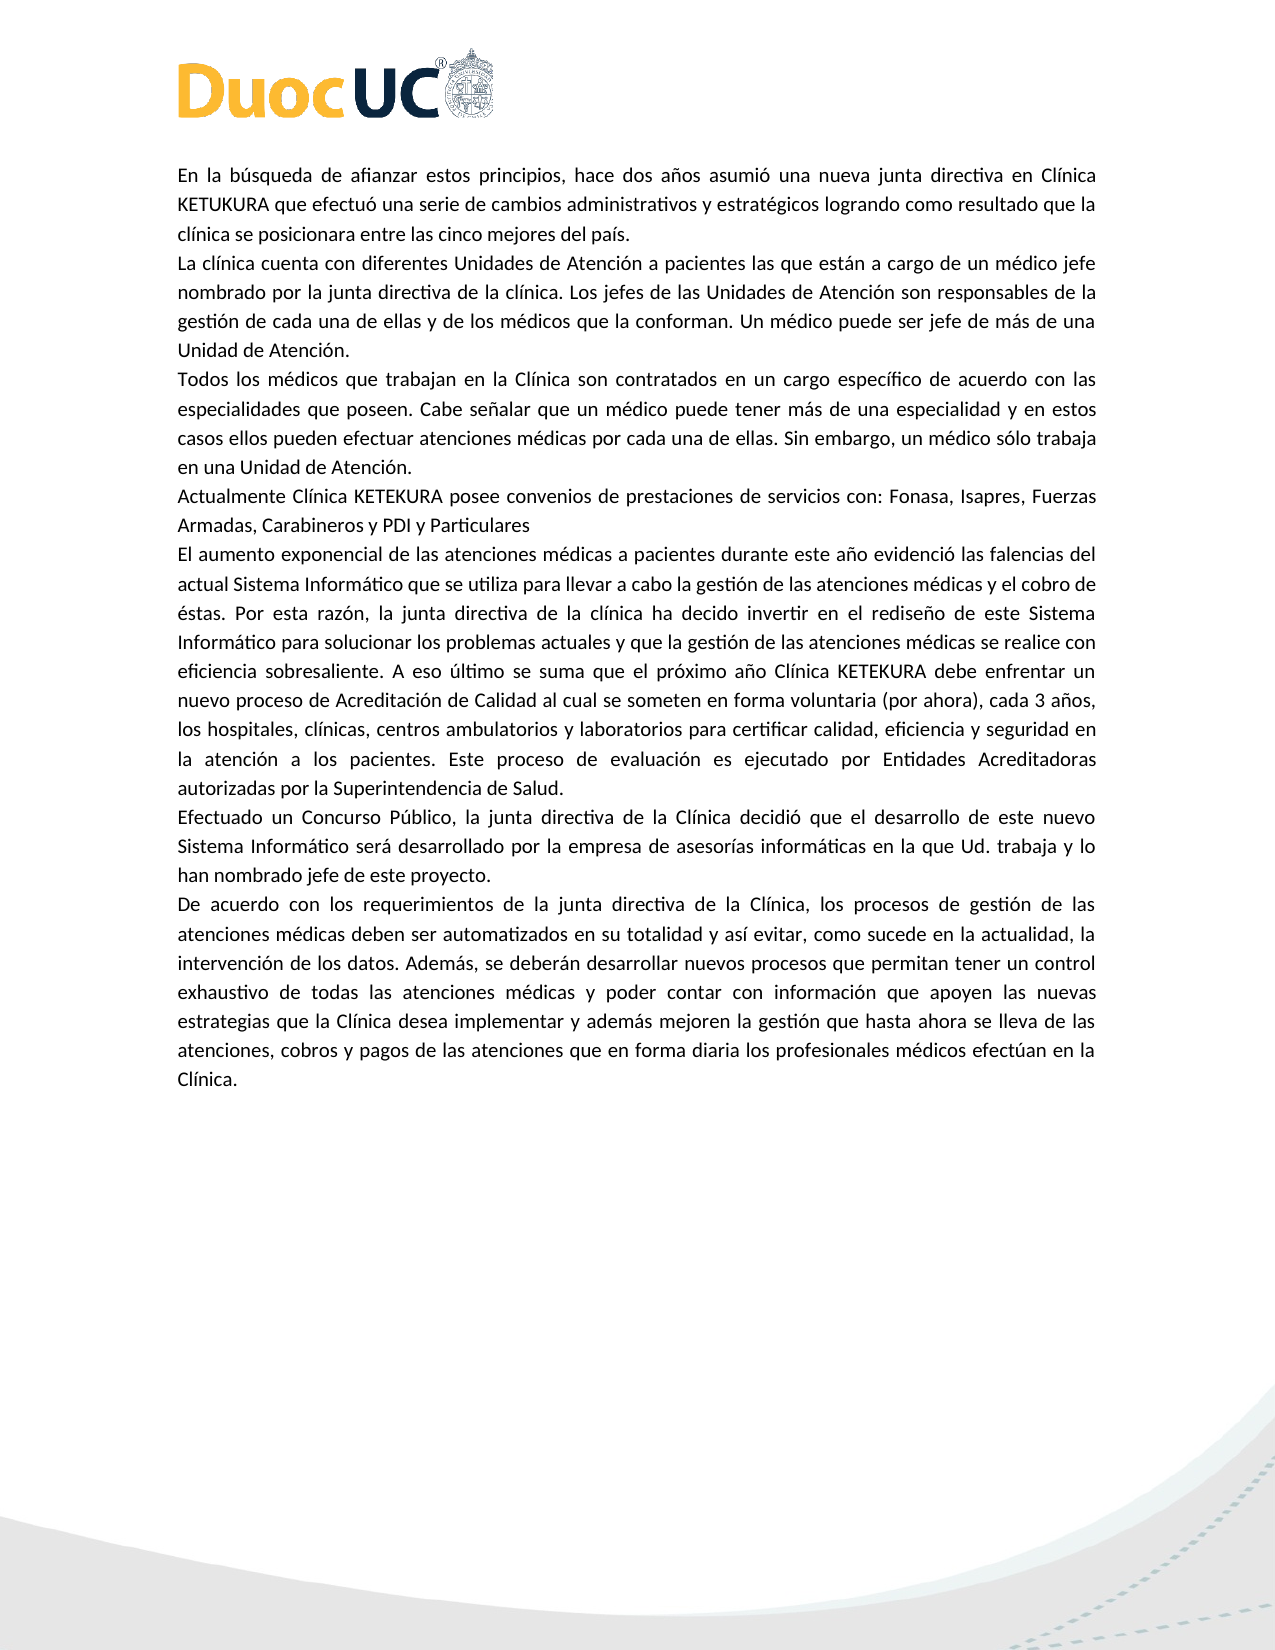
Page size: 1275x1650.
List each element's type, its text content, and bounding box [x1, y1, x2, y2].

text En la búsqueda de afianzar estos principios, hace dos años asumió una nueva junta directiva en Clínica KETUKURA que efectuó una serie de cambios administrativos y estratégicos logrando como resultado que la clínica se posicionara entre las cinco mejores del país. [177, 162, 1098, 246]
text Efectuado un Concurso Público, la junta directiva de la Clínica decidió que el desarrollo de este nuevo Sistema Informático será desarrollado por la empresa de asesorías informáticas en la que Ud. trabaja y lo han nombrado jefe de este proyecto. [177, 804, 1098, 888]
picture [0, 1378, 1275, 1650]
picture [177, 48, 493, 117]
text El aumento exponencial de las atenciones médicas a pacientes durante este año evidenció las falencias del actual Sistema Informático que se utiliza para llevar a cabo la gestión de las atenciones médicas y el cobro de éstas. Por esta razón, la junta directiva de la clínica ha decido invertir en el rediseño de este Sistema Informático para solucionar los problemas actuales y que la gestión de las atenciones médicas se realice con eficiencia sobresaliente. A eso último se suma que el próximo año Clínica KETEKURA debe enfrentar un nuevo proceso de Acreditación de Calidad al cual se someten en forma voluntaria (por ahora), cada 3 años, los hospitales, clínicas, centros ambulatorios y laboratorios para certificar calidad, eficiencia y seguridad en la atención a los pacientes. Este proceso de evaluación es ejecutado por Entidades Acreditadoras autorizadas por la Superintendencia de Salud. [177, 542, 1098, 800]
text Actualmente Clínica KETEKURA posee convenios de prestaciones de servicios con: Fonasa, Isapres, Fuerzas Armadas, Carabineros y PDI y Particulares [177, 483, 1098, 538]
text La clínica cuenta con diferentes Unidades de Atención a pacientes las que están a cargo de un médico jefe nombrado por la junta directiva de la clínica. Los jefes de las Unidades de Atención son responsables de la gestión de cada una de ellas y de los médicos que la conforman. Un médico puede ser jefe de más de una Unidad de Atención. [177, 250, 1098, 363]
text Todos los médicos que trabajan en la Clínica son contratados en un cargo específico de acuerdo con las especialidades que poseen. Cabe señalar que un médico puede tener más de una especialidad y en estos casos ellos pueden efectuar atenciones médicas por cada una de ellas. Sin embargo, un médico sólo trabaja en una Unidad de Atención. [177, 367, 1098, 479]
text De acuerdo con los requerimientos de la junta directiva de la Clínica, los procesos de gestión de las atenciones médicas deben ser automatizados en su totalidad y así evitar, como sucede en la actualidad, la intervención de los datos. Además, se deberán desarrollar nuevos procesos que permitan tener un control exhaustivo de todas las atenciones médicas y poder contar con información que apoyen las nuevas estrategias que la Clínica desea implementar y además mejoren la gestión que hasta ahora se lleva de las atenciones, cobros y pagos de las atenciones que en forma diaria los profesionales médicos efectúan en la Clínica. [177, 892, 1098, 1092]
